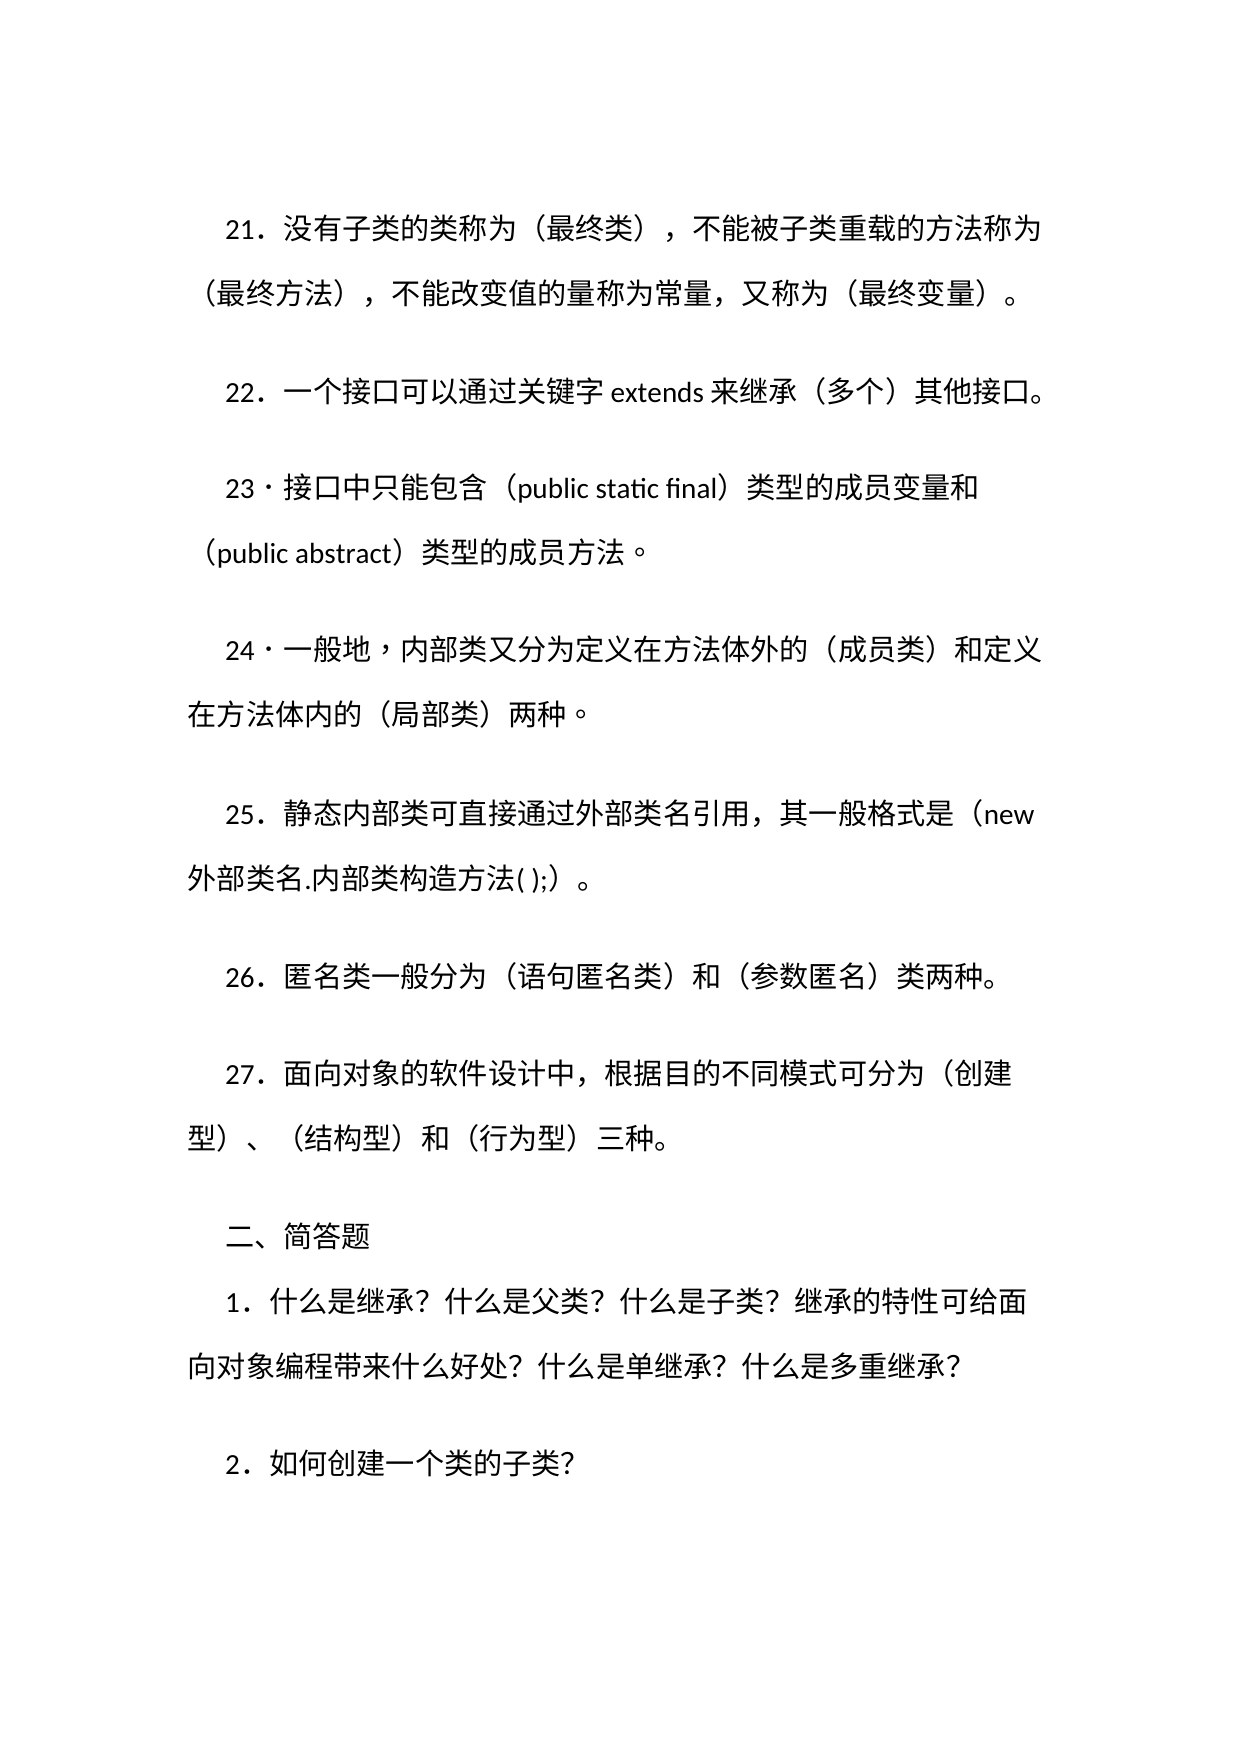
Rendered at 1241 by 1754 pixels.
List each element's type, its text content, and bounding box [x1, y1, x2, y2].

text 22．一个接口可以通过关键字extends来继承（多个）其他接口。 [187, 357, 1053, 422]
text 2．如何创建一个类的子类？ [187, 1429, 1053, 1494]
text 25．静态内部类可直接通过外部类名引用，其一般格式是（new 外部类名.内部类构造方法( );）。 [187, 779, 1053, 909]
text 27．面向对象的软件设计中，根据目的不同模式可分为（创建型）、（结构型）和（行为型）三种。 [187, 1039, 1053, 1169]
text 21．没有子类的类称为（最终类），不能被子类重载的方法称为（最终方法），不能改变值的量称为常量，又称为（最终变量）。 [187, 194, 1053, 324]
text 二、简答题 [187, 1202, 1053, 1267]
text 1．什么是继承？什么是父类？什么是子类？继承的特性可给面向对象编程带来什么好处？什么是单继承？什么是多重继承？ [187, 1267, 1053, 1397]
text 26．匿名类一般分为（语句匿名类）和（参数匿名）类两种。 [187, 942, 1053, 1007]
text 23．接口中只能包含（public static final）类型的成员变量和（public abstract）类型的成员方法。 [187, 454, 1053, 584]
text 24．一般地，内部类又分为定义在方法体外的（成员类）和定义在方法体内的（局部类）两种。 [187, 617, 1053, 747]
